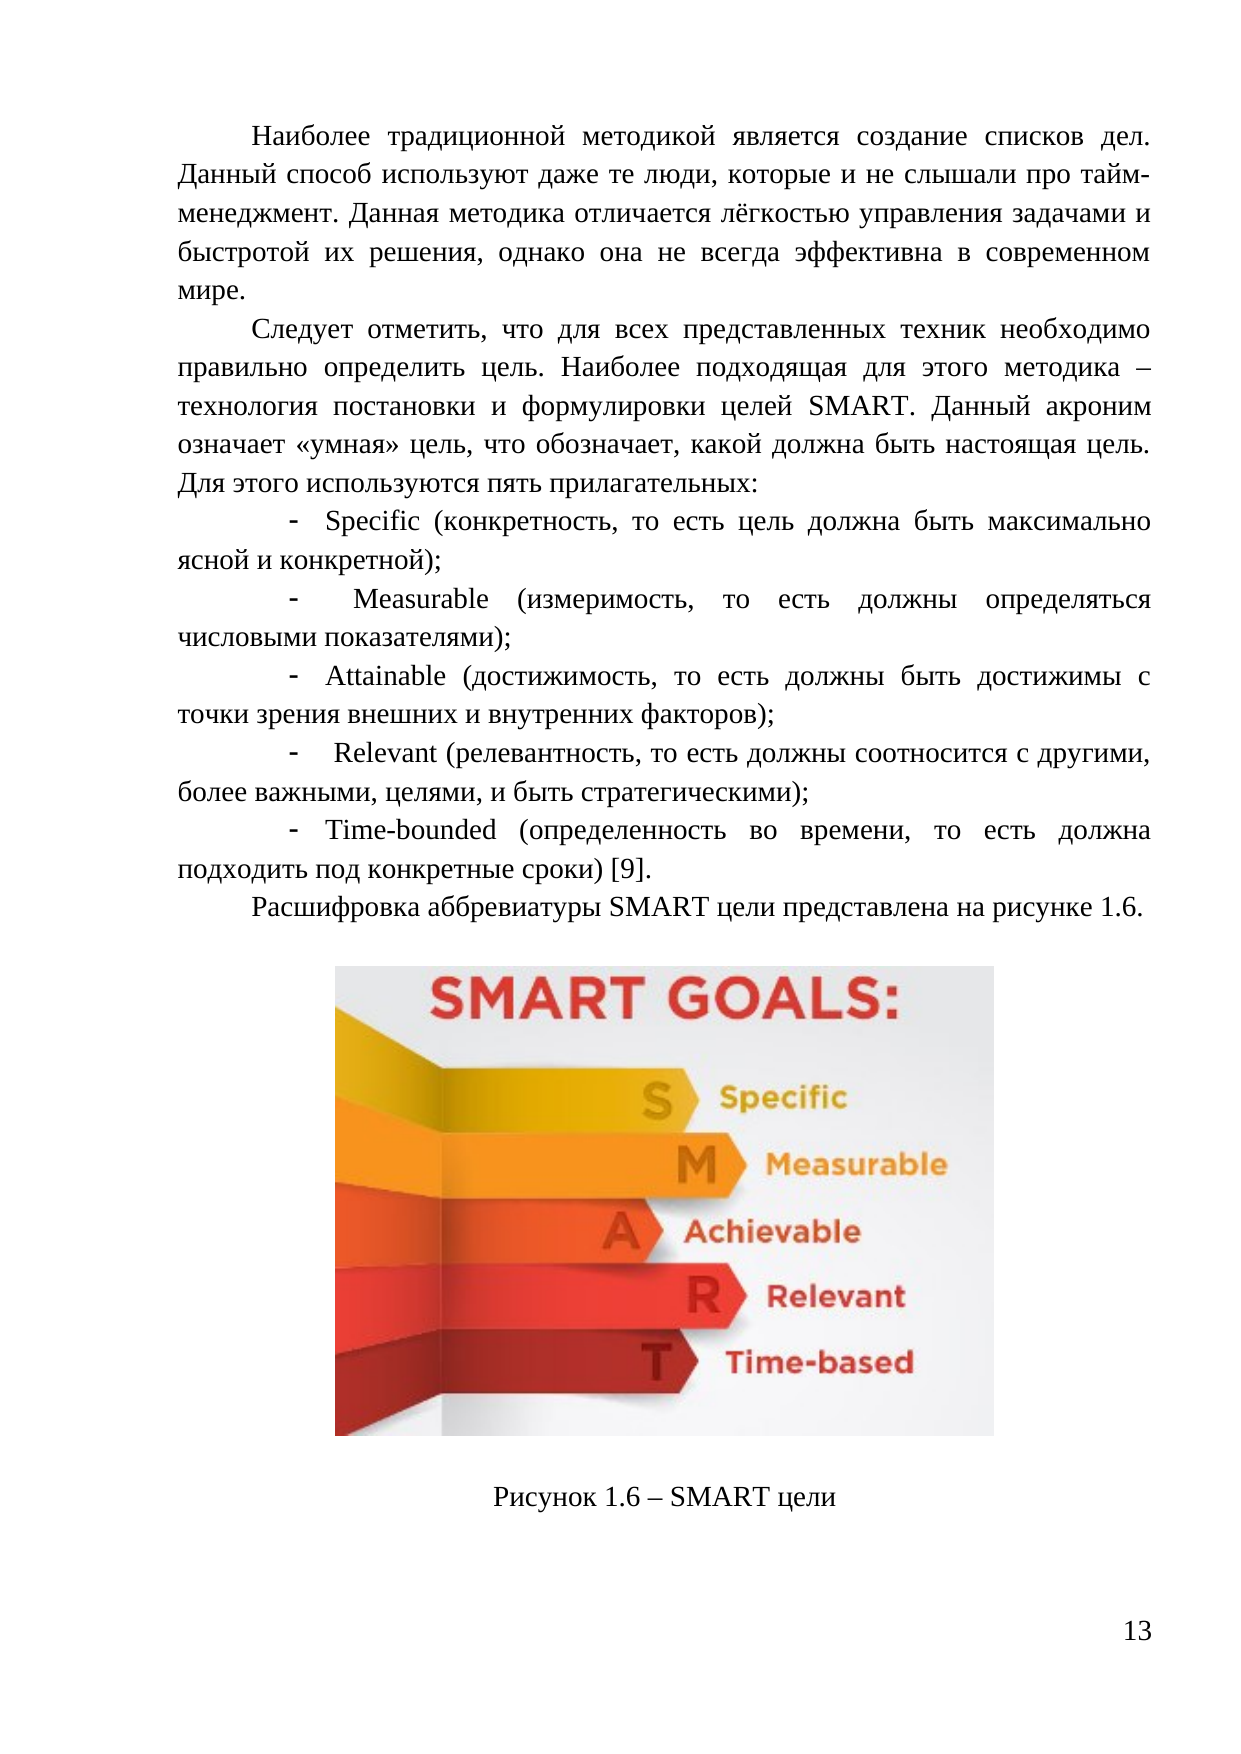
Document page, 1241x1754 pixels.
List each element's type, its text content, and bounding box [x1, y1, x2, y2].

list Relevant (релевантность, то есть должны соотносится с другими, более важными, целями, и быть стратегическими); [177, 735, 1152, 807]
picture [335, 966, 994, 1436]
text Расшифровка аббревиатуры SMART цели представлена на рисунке 1.6. [177, 889, 1152, 923]
text Следует отметить, что для всех представленных техник необходимо правильно определить цель. Наиболее подходящая для этого методика – технология постановки и формулировки целей SMART. Данный акроним означает «умная» цель, что обозначает, какой должна быть настоящая цель. Для этого используются пять прилагательных: [177, 311, 1152, 498]
list Specific (конкретность, то есть цель должна быть максимально ясной и конкретной); [177, 503, 1152, 576]
list Attainable (достижимость, то есть должны быть достижимы с точки зрения внешних и внутренних факторов); [177, 658, 1152, 730]
text Наиболее традиционной методикой является создание списков дел. Данный способ используют даже те люди, которые и не слышали про тайм-менеджмент. Данная методика отличается лёгкостью управления задачами и быстротой их решения, однако она не всегда эффективна в современном мире. [177, 118, 1152, 306]
list Time-bounded (определенность во времени, то есть должна подходить под конкретные сроки) [9]. [177, 812, 1152, 884]
text Рисунок 1.6 – SMART цели [177, 1479, 1152, 1513]
list Measurable (измеримость, то есть должны определяться числовыми показателями); [177, 581, 1152, 653]
